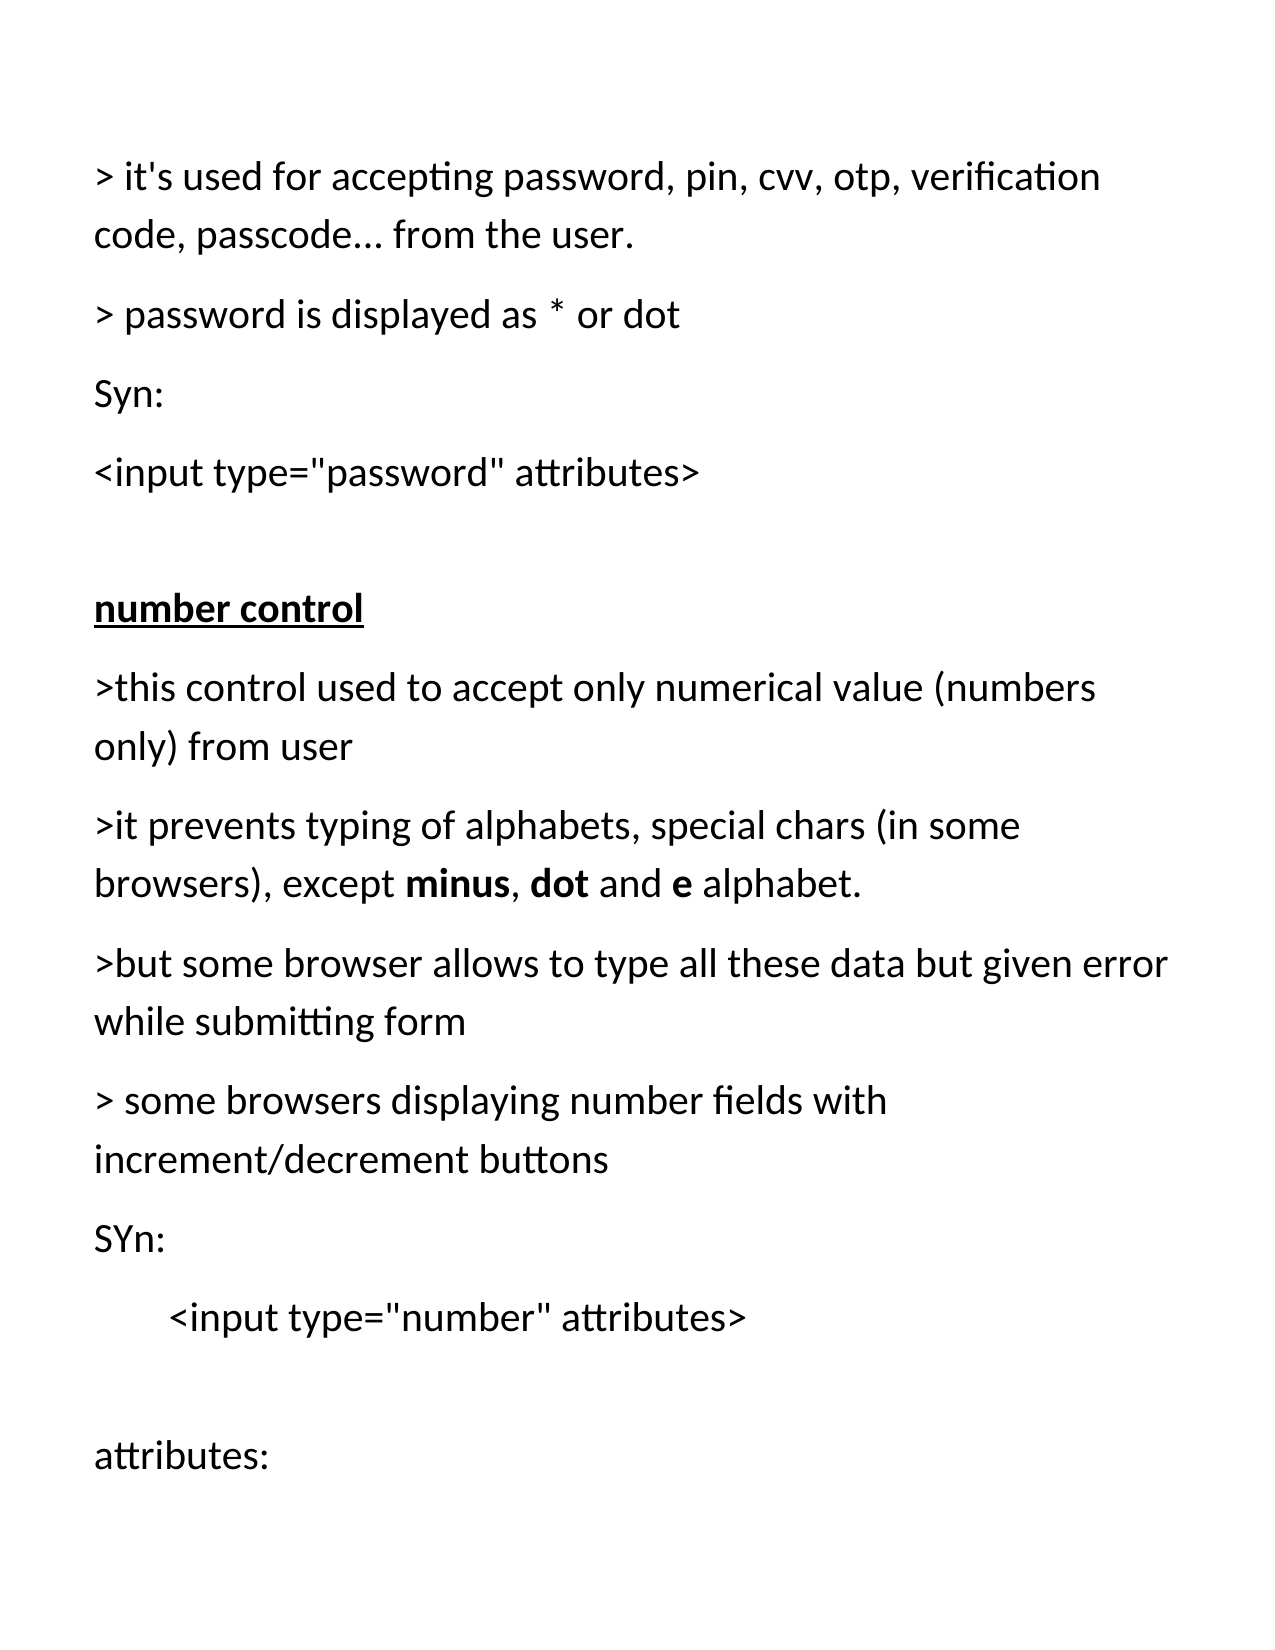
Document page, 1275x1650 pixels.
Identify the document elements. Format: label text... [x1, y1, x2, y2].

text > password is displayed as * or dot [94, 288, 1181, 338]
text number control [94, 582, 1181, 633]
text <input type="password" attributes> [94, 446, 1181, 497]
text <input type="number" attributes> [94, 1291, 1181, 1401]
text >this control used to accept only numerical value (numbers only) from user [94, 661, 1181, 771]
text > some browsers displaying number fields with increment/decrement buttons [94, 1074, 1181, 1184]
text attributes: [94, 1429, 1181, 1480]
text >it prevents typing of alphabets, special chars (in some browsers), except minus, dot and e alphabet. [94, 799, 1181, 908]
text >but some browser allows to type all these data but given error while submitting form [94, 937, 1181, 1046]
text > it's used for accepting password, pin, cvv, otp, verification code, passcode... from the user. [94, 150, 1181, 259]
text SYn: [94, 1212, 1181, 1263]
text Syn: [94, 367, 1181, 418]
